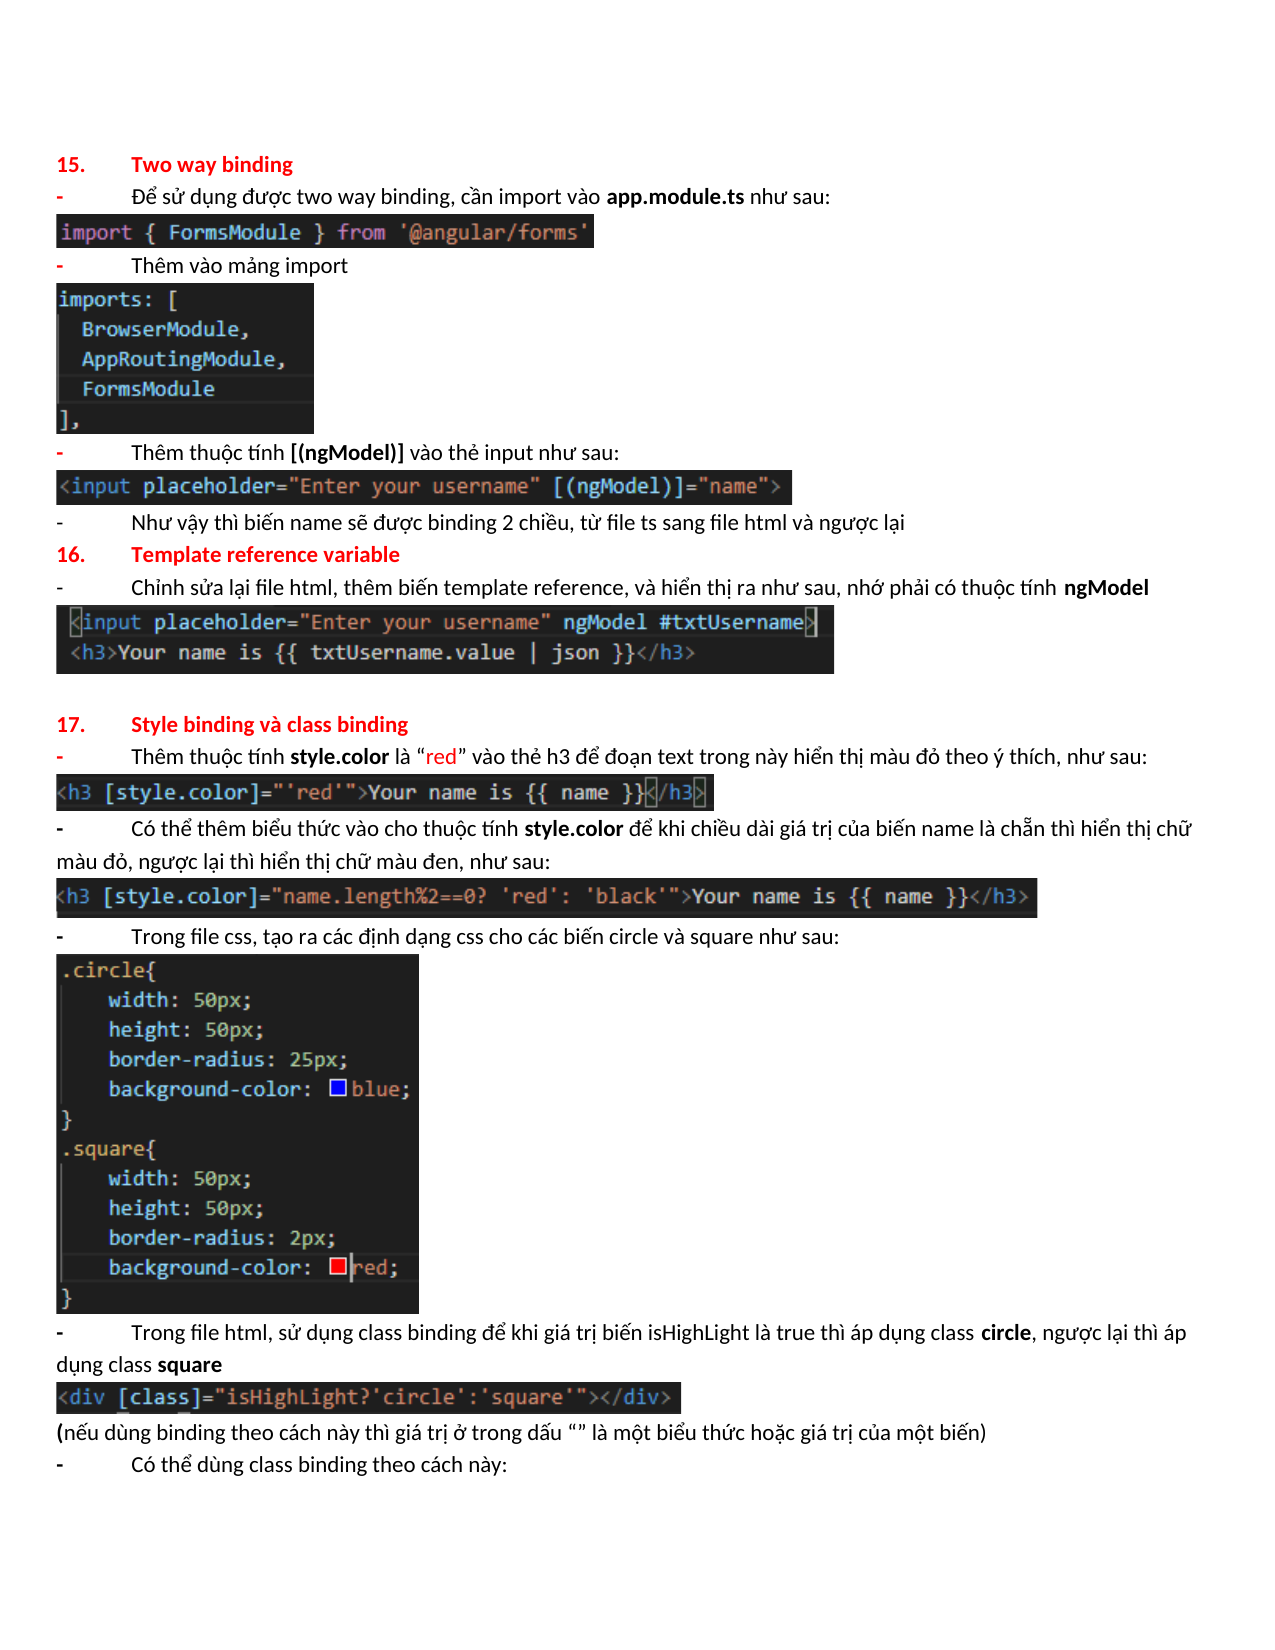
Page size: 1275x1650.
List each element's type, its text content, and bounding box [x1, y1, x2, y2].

list Chỉnh sửa lại file html, thêm biến template reference, và hiển thị ra như sau, nhớ phải có thuộc tính ngModel [56, 573, 1219, 601]
list Trong file html, sử dụng class binding để khi giá trị biến isHighLight là true thì áp dụng class circle, ngược lại thì áp dụng class square [56, 1318, 1219, 1378]
list Thêm vào mảng import [56, 251, 1219, 279]
list Template reference variable [56, 541, 1219, 569]
picture [56, 470, 793, 505]
list Để sử dụng được two way binding, cần import vào app.module.ts như sau: [56, 182, 1219, 210]
list Trong file css, tạo ra các định dạng css cho các biến circle và square như sau: [56, 922, 1219, 950]
list Có thể thêm biểu thức vào cho thuộc tính style.color để khi chiều dài giá trị của biến name là chẵn thì hiển thị chữ màu đỏ, ngược lại thì hiển thị chữ màu đen, như sau: [56, 814, 1219, 875]
picture [56, 774, 714, 811]
picture [56, 214, 594, 248]
picture [56, 605, 835, 674]
list Thêm thuộc tính [(ngModel)] vào thẻ input như sau: [56, 438, 1219, 466]
picture [56, 954, 419, 1314]
picture [56, 283, 314, 434]
list Có thể dùng class binding theo cách này: [56, 1450, 1219, 1478]
list Như vậy thì biến name sẽ được binding 2 chiều, từ file ts sang file html và ngược lại [56, 508, 1219, 536]
list (nếu dùng binding theo cách này thì giá trị ở trong dấu “” là một biểu thức hoặc giá trị của một biến) [56, 1418, 1219, 1446]
picture [56, 878, 1038, 918]
list Two way binding [56, 150, 1219, 178]
list Thêm thuộc tính style.color là “red” vào thẻ h3 để đoạn text trong này hiển thị màu đỏ theo ý thích, như sau: [56, 742, 1219, 770]
list Style binding và class binding [56, 710, 1219, 738]
picture [56, 1382, 682, 1414]
